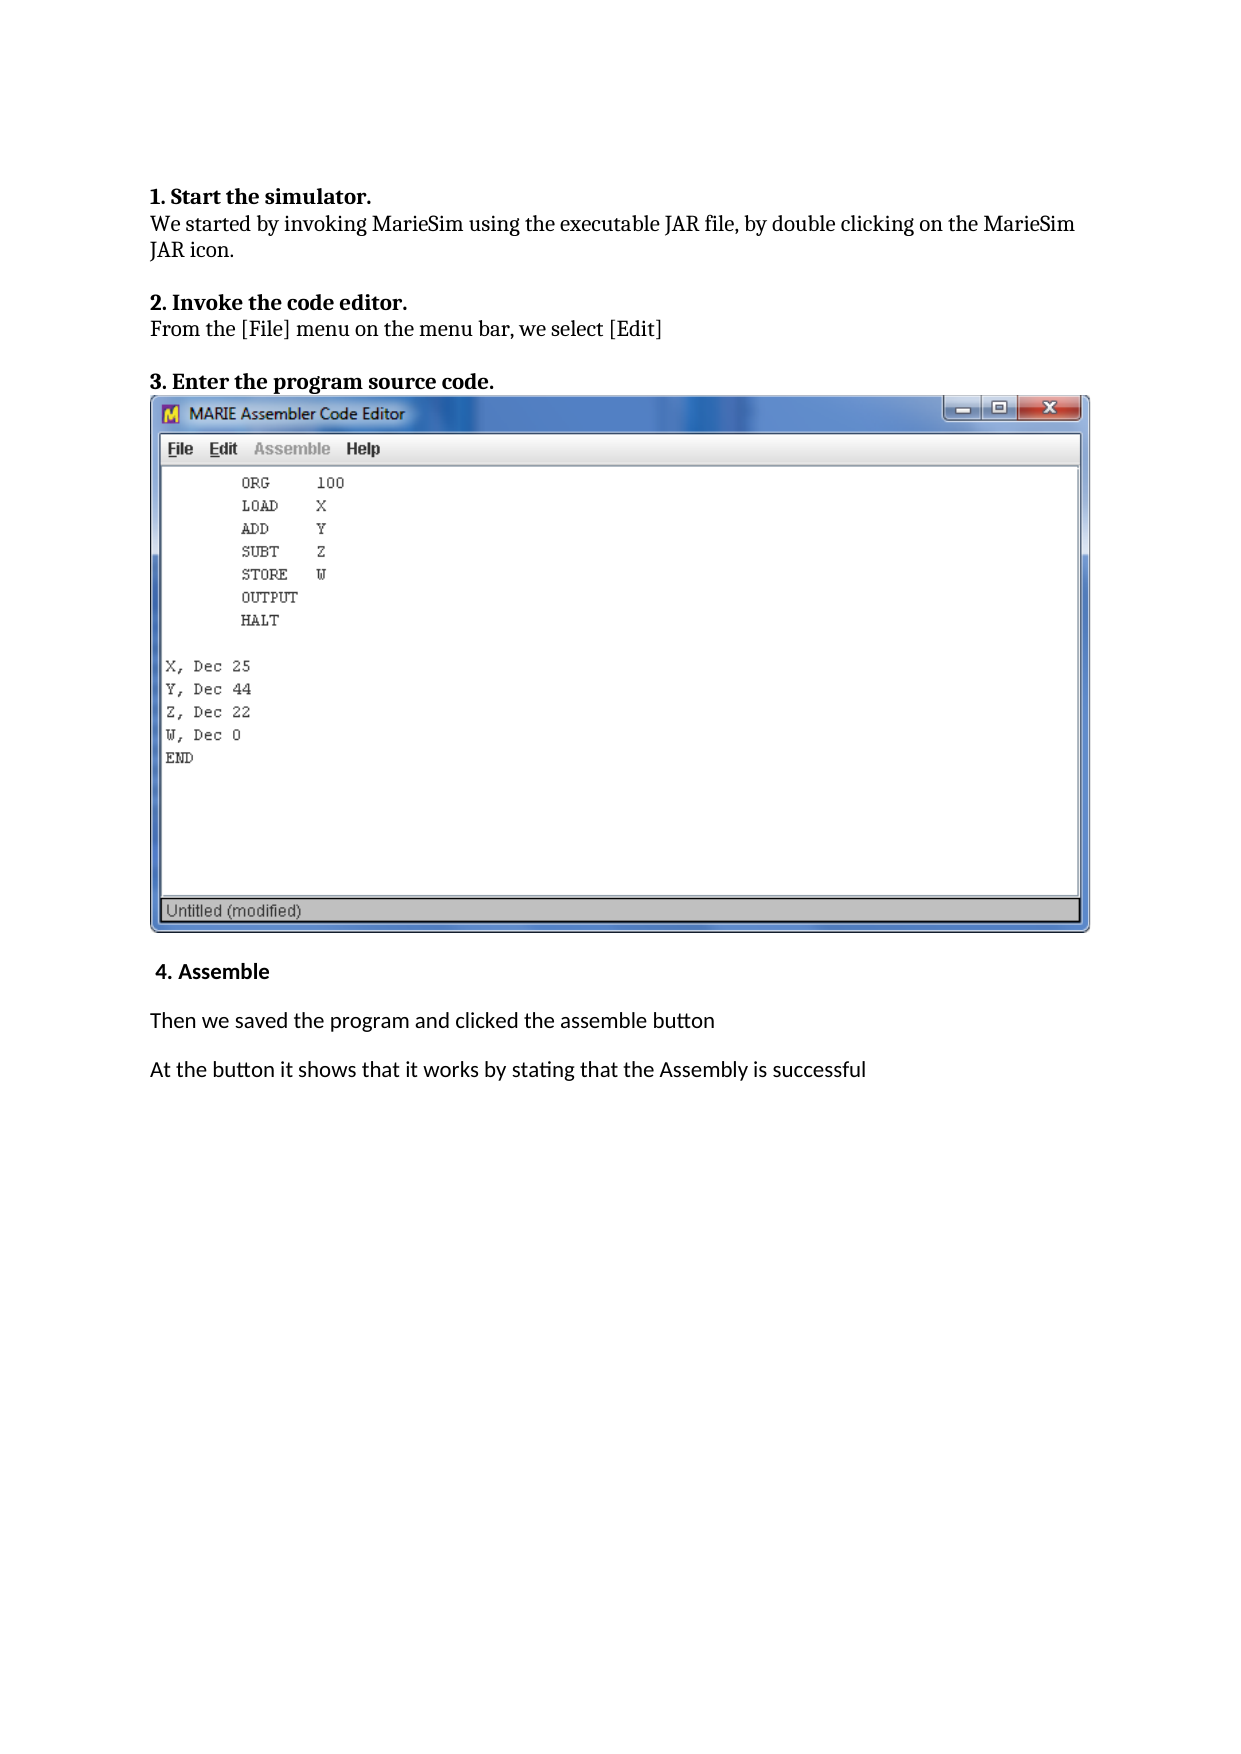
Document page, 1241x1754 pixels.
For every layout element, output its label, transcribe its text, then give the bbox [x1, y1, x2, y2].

picture [150, 395, 1091, 933]
text We started by invoking MarieSim using the executable JAR file, by double clicking on the MarieSim JAR icon. [150, 210, 1090, 263]
text From the [File] menu on the menu bar, we select [Edit] [150, 316, 1090, 342]
text At the button it shows that it works by stating that the Assembly is successful [150, 1055, 1090, 1083]
text 4. Assemble [150, 957, 1090, 985]
text 1. Start the simulator. [150, 184, 1090, 210]
text Then we saved the program and clicked the assemble button [150, 1006, 1090, 1034]
text 3. Enter the program source code. [150, 368, 1090, 395]
text 2. Invoke the code editor. [150, 289, 1090, 316]
